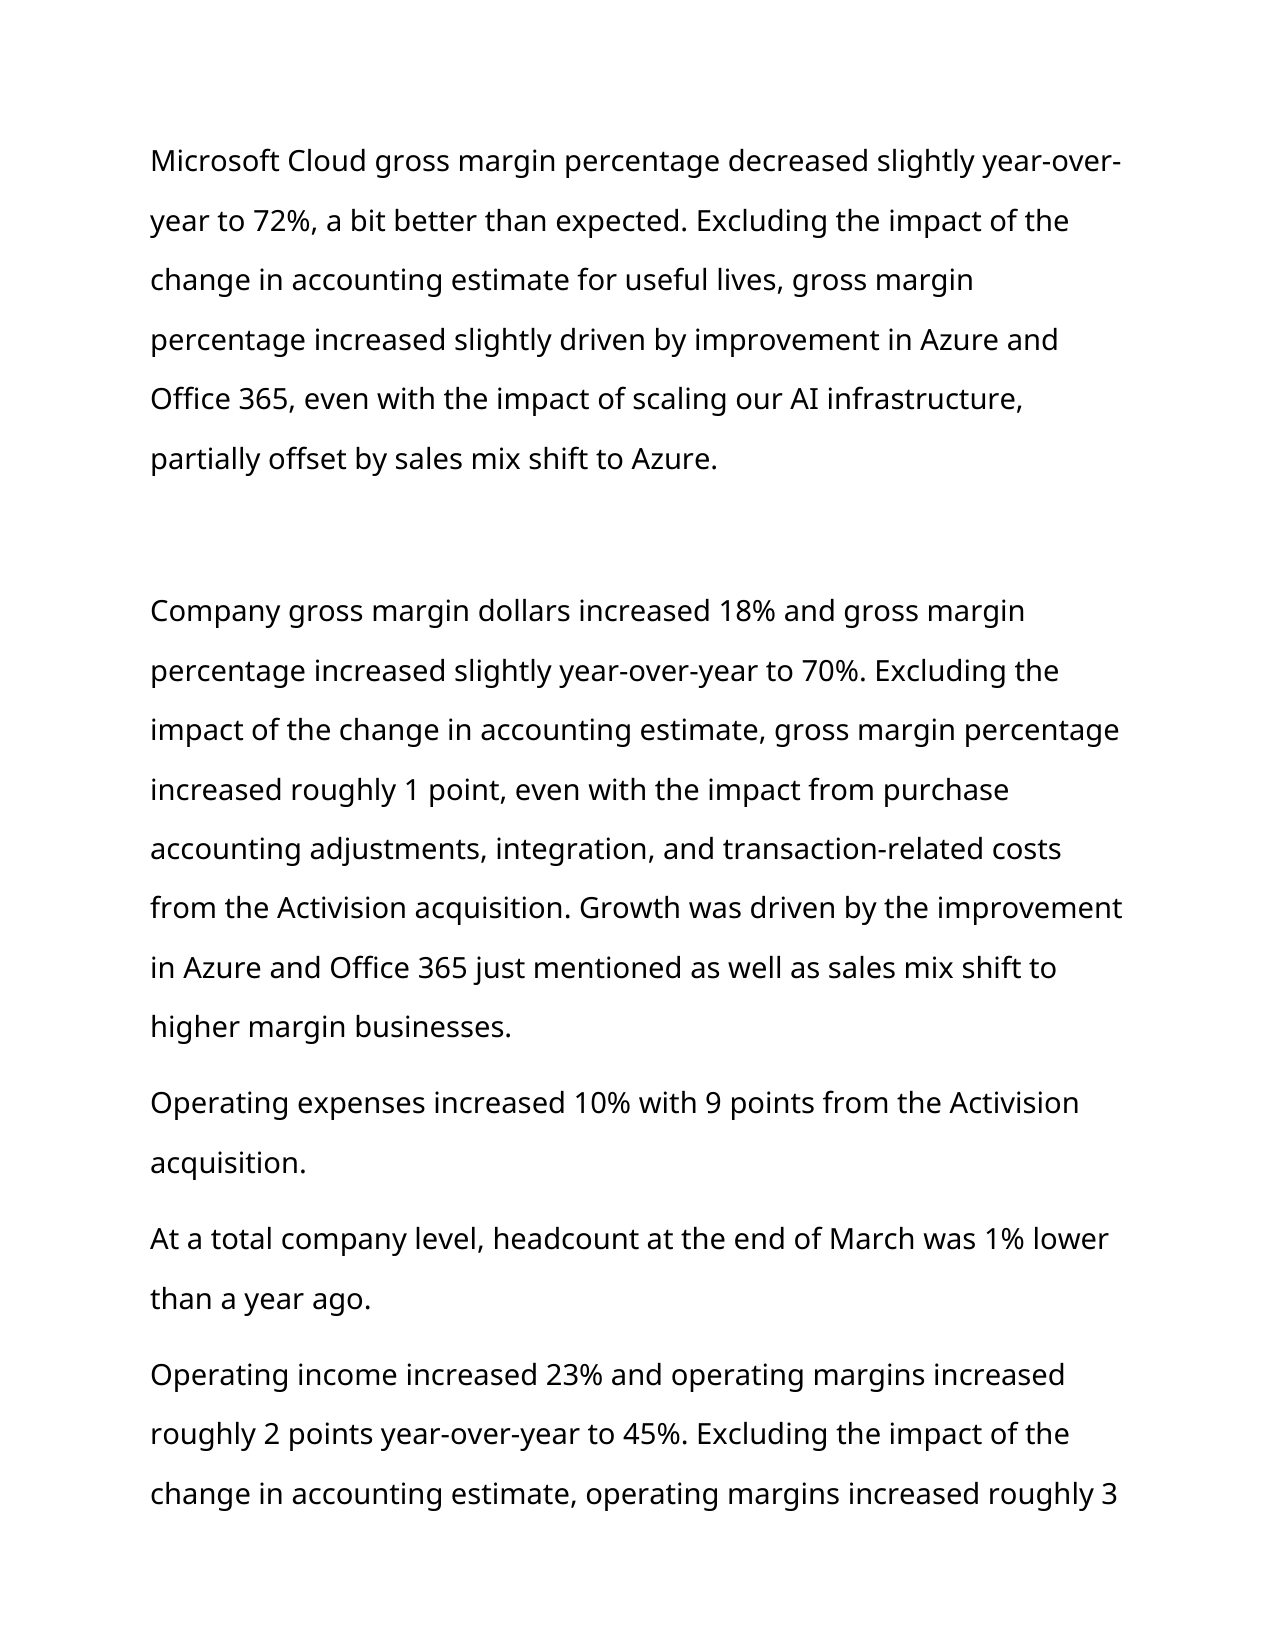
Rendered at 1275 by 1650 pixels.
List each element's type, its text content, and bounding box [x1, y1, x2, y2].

text At a total company level, headcount at the end of March was 1% lower than a year ago. [150, 1218, 1125, 1318]
text Company gross margin dollars increased 18% and gross margin percentage increased slightly year-over-year to 70%. Excluding the impact of the change in accounting estimate, gross margin percentage increased roughly 1 point, even with the impact from purchase accounting adjustments, integration, and transaction-related costs from the Activision acquisition. Growth was driven by the improvement in Azure and Office 365 just mentioned as well as sales mix shift to higher margin businesses. [150, 590, 1125, 1046]
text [150, 1354, 1125, 1513]
text Microsoft Cloud gross margin percentage decreased slightly year-over-year to 72%, a bit better than expected. Excluding the impact of the change in accounting estimate for useful lives, gross margin percentage increased slightly driven by improvement in Azure and Office 365, even with the impact of scaling our AI infrastructure, partially offset by sales mix shift to Azure. [150, 141, 1125, 478]
text Operating expenses increased 10% with 9 points from the Activision acquisition. [150, 1083, 1125, 1182]
